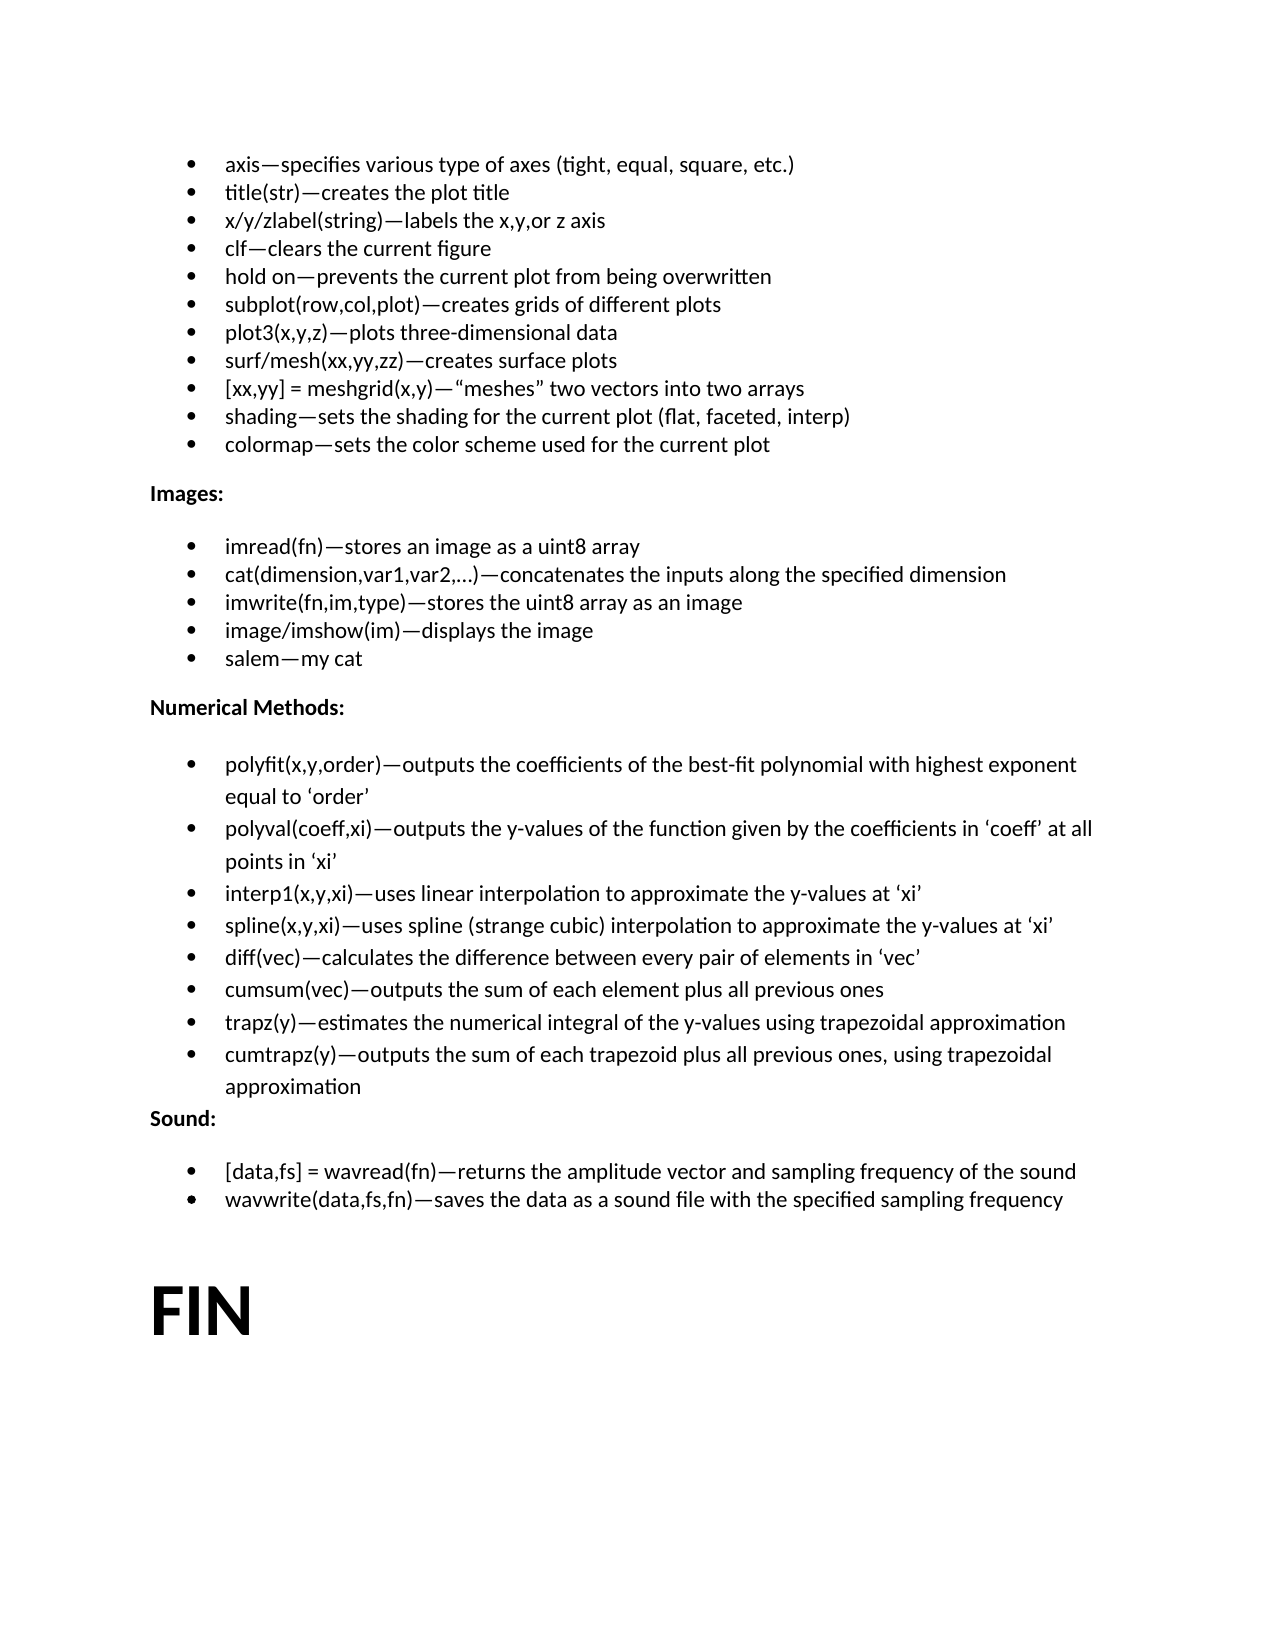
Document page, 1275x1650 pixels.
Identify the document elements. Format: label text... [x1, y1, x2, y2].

list interp1(x,y,xi)—uses linear interpolation to approximate the y-values at ‘xi’ [187, 879, 1125, 907]
list spline(x,y,xi)—uses spline (strange cubic) interpolation to approximate the y-values at ‘xi’ [187, 911, 1125, 939]
list imread(fn)—stores an image as a uint8 array [187, 532, 1125, 560]
list imwrite(fn,im,type)—stores the uint8 array as an image [187, 588, 1125, 616]
list shading—sets the shading for the current plot (flat, faceted, interp) [187, 402, 1125, 430]
list hold on—prevents the current plot from being overwritten [187, 262, 1125, 290]
list plot3(x,y,z)—plots three-dimensional data [187, 318, 1125, 346]
list axis—specifies various type of axes (tight, equal, square, etc.) [187, 150, 1125, 178]
list [data,fs] = wavread(fn)—returns the amplitude vector and sampling frequency of the sound [187, 1157, 1125, 1185]
list wavwrite(data,fs,fn)—saves the data as a sound file with the specified sampling frequency [187, 1185, 1125, 1213]
text Images: [150, 479, 1125, 507]
list diff(vec)—calculates the difference between every pair of elements in ‘vec’ [187, 943, 1125, 971]
list clf—clears the current figure [187, 234, 1125, 262]
list subplot(row,col,plot)—creates grids of different plots [187, 290, 1125, 318]
list title(str)—creates the plot title [187, 178, 1125, 206]
text FIN [150, 1262, 1125, 1354]
list cumtrapz(y)—outputs the sum of each trapezoid plus all previous ones, using trapezoidal approximation [187, 1040, 1125, 1100]
list surf/mesh(xx,yy,zz)—creates surface plots [187, 346, 1125, 374]
list [xx,yy] = meshgrid(x,y)—“meshes” two vectors into two arrays [187, 374, 1125, 402]
list trapz(y)—estimates the numerical integral of the y-values using trapezoidal approximation [187, 1008, 1125, 1036]
text Numerical Methods: [150, 693, 1125, 721]
list image/imshow(im)—displays the image [187, 616, 1125, 644]
list x/y/zlabel(string)—labels the x,y,or z axis [187, 206, 1125, 234]
list polyval(coeff,xi)—outputs the y-values of the function given by the coefficients in ‘coeff’ at all points in ‘xi’ [187, 814, 1125, 875]
list cumsum(vec)—outputs the sum of each element plus all previous ones [187, 976, 1125, 1003]
text Sound: [150, 1104, 1125, 1132]
list colormap—sets the color scheme used for the current plot [187, 430, 1125, 458]
list polyfit(x,y,order)—outputs the coefficients of the best-fit polynomial with highest exponent equal to ‘order’ [187, 750, 1125, 810]
list cat(dimension,var1,var2,…)—concatenates the inputs along the specified dimension [187, 560, 1125, 588]
list salem—my cat [187, 644, 1125, 672]
